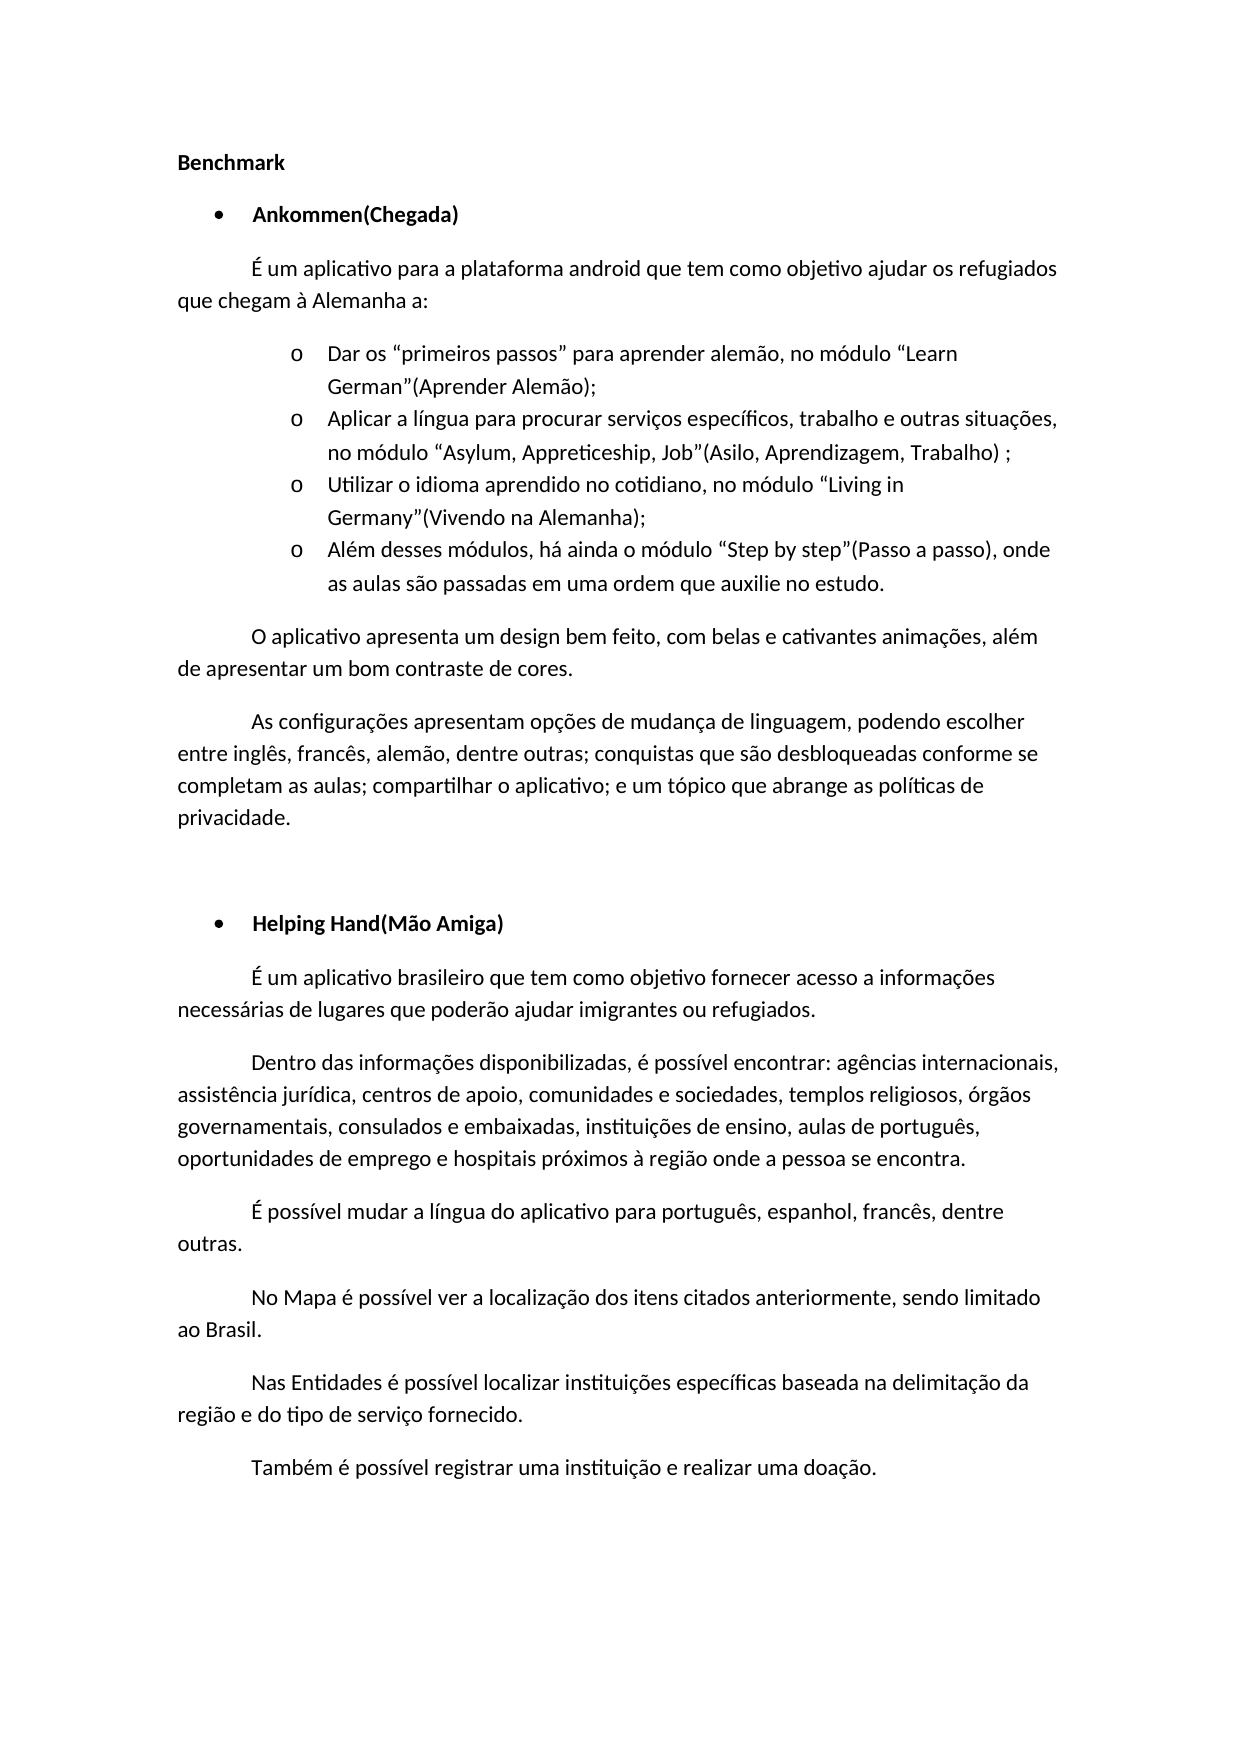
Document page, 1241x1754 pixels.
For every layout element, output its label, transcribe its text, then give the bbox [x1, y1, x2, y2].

list Utilizar o idioma aprendido no cotidiano, no módulo “Living in Germany”(Vivendo na Alemanha); [290, 470, 1063, 531]
text Dentro das informações disponibilizadas, é possível encontrar: agências internacionais, assistência jurídica, centros de apoio, comunidades e sociedades, templos religiosos, órgãos governamentais, consulados e embaixadas, instituições de ensino, aulas de português, oportunidades de emprego e hospitais próximos à região onde a pessoa se encontra. [177, 1048, 1063, 1172]
list Helping Hand(Mão Amiga) [215, 909, 1063, 938]
text É um aplicativo brasileiro que tem como objetivo fornecer acesso a informações necessárias de lugares que poderão ajudar imigrantes ou refugiados. [177, 963, 1063, 1023]
list Aplicar a língua para procurar serviços específicos, trabalho e outras situações, no módulo “Asylum, Appreticeship, Job”(Asilo, Aprendizagem, Trabalho) ; [290, 404, 1063, 466]
list Ankommen(Chegada) [215, 201, 1063, 229]
text É possível mudar a língua do aplicativo para português, espanhol, francês, dentre outras. [177, 1197, 1063, 1258]
text Benchmark [177, 148, 1063, 176]
list Dar os “primeiros passos” para aprender alemão, no módulo “Learn German”(Aprender Alemão); [290, 339, 1063, 400]
list Além desses módulos, há ainda o módulo “Step by step”(Passo a passo), onde as aulas são passadas em uma ordem que auxilie no estudo. [290, 535, 1063, 597]
text O aplicativo apresenta um design bem feito, com belas e cativantes animações, além de apresentar um bom contraste de cores. [177, 622, 1063, 682]
text Também é possível registrar uma instituição e realizar uma doação. [177, 1453, 1063, 1481]
text Nas Entidades é possível localizar instituições específicas baseada na delimitação da região e do tipo de serviço fornecido. [177, 1368, 1063, 1428]
text As configurações apresentam opções de mudança de linguagem, podendo escolher entre inglês, francês, alemão, dentre outras; conquistas que são desbloqueadas conforme se completam as aulas; compartilhar o aplicativo; e um tópico que abrange as políticas de privacidade. [177, 707, 1063, 832]
text É um aplicativo para a plataforma android que tem como objetivo ajudar os refugiados que chegam à Alemanha a: [177, 254, 1063, 314]
text No Mapa é possível ver a localização dos itens citados anteriormente, sendo limitado ao Brasil. [177, 1283, 1063, 1343]
